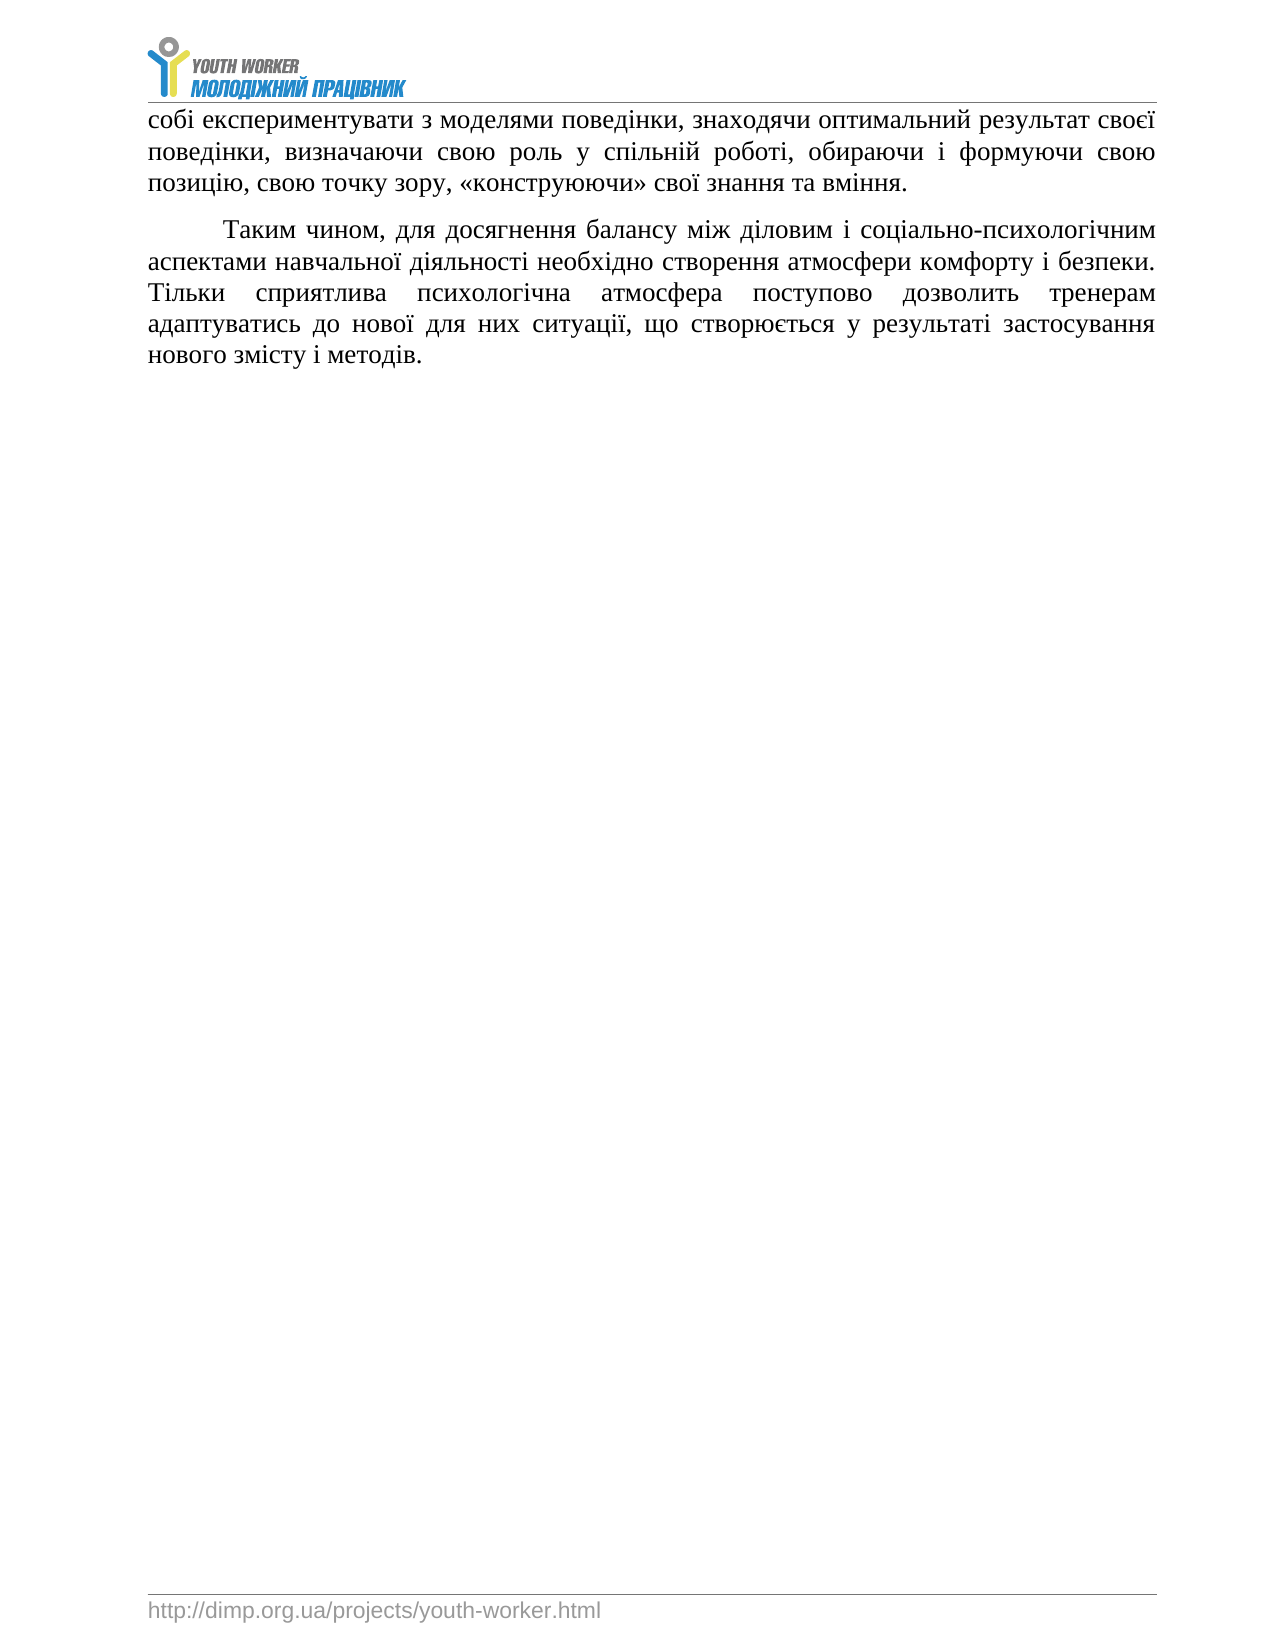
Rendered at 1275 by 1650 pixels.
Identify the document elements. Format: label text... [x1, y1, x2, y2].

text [148, 103, 1157, 197]
text Таким чином, для досягнення балансу між діловим і соціально-психологічним аспектами навчальної діяльності необхідно створення атмосфери комфорту і безпеки. Тільки сприятлива психологічна атмосфера поступово дозволить тренерам адаптуватись до нової для них ситуації, що створюється у результаті застосування нового змісту і методів. [148, 213, 1157, 369]
